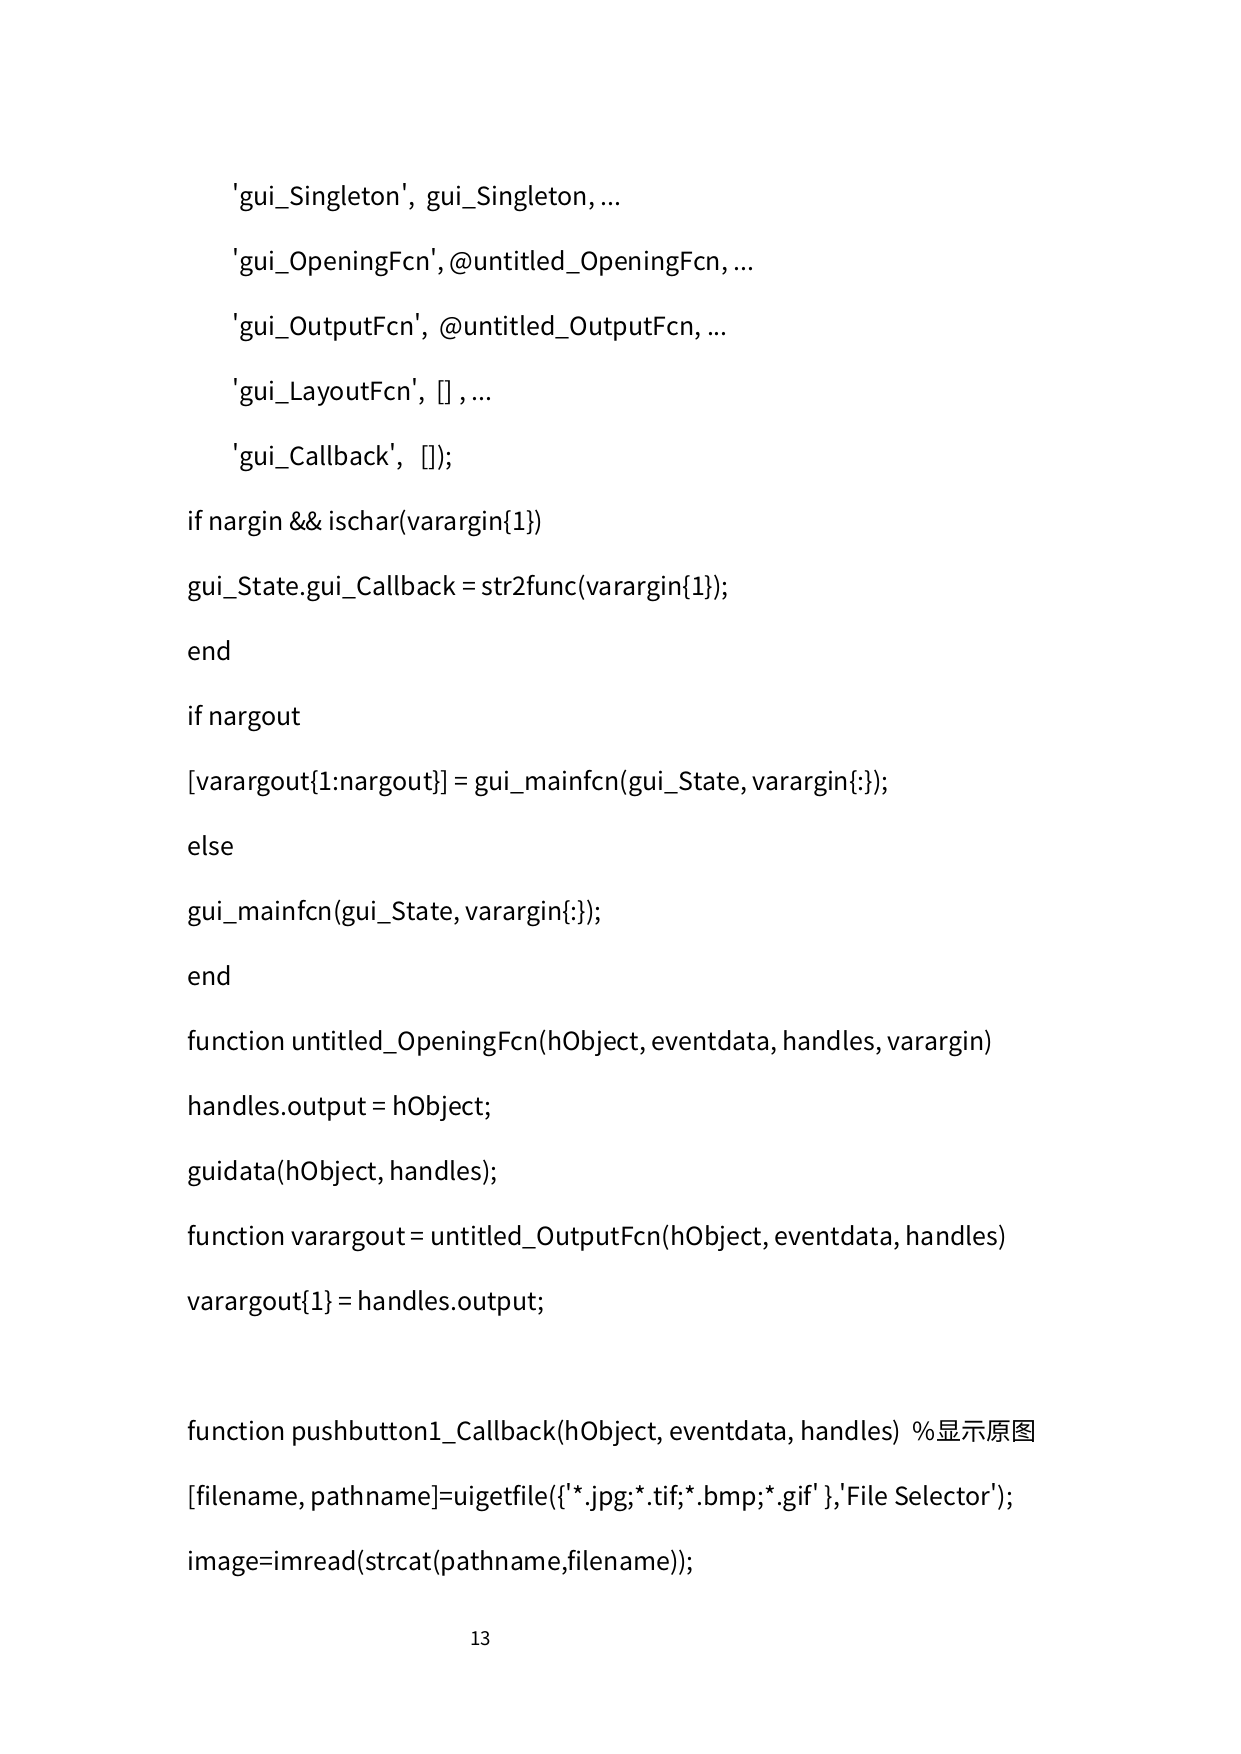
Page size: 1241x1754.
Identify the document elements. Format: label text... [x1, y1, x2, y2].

text end [187, 942, 1053, 1007]
text 'gui_Callback', []); [187, 422, 1053, 487]
text function varargout = untitled_OutputFcn(hObject, eventdata, handles) [187, 1202, 1053, 1267]
text handles.output = hObject; [187, 1072, 1053, 1137]
text 'gui_OpeningFcn', @untitled_OpeningFcn, ... [187, 227, 1053, 292]
text 'gui_LayoutFcn', [] , ... [187, 357, 1053, 422]
text guidata(hObject, handles); [187, 1137, 1053, 1202]
text function untitled_OpeningFcn(hObject, eventdata, handles, varargin) [187, 1007, 1053, 1072]
text gui_State.gui_Callback = str2func(varargin{1}); [187, 552, 1053, 617]
text 'gui_OutputFcn', @untitled_OutputFcn, ... [187, 292, 1053, 357]
text 'gui_Singleton', gui_Singleton, ... [187, 162, 1053, 227]
text if nargin && ischar(varargin{1}) [187, 487, 1053, 552]
text varargout{1} = handles.output; [187, 1267, 1053, 1332]
text else [187, 812, 1053, 877]
text [varargout{1:nargout}] = gui_mainfcn(gui_State, varargin{:}); [187, 747, 1053, 812]
text function pushbutton1_Callback(hObject, eventdata, handles) %显示原图 [187, 1397, 1053, 1462]
text [filename, pathname]=uigetfile({'*.jpg;*.tif;*.bmp;*.gif' },'File Selector'); [187, 1462, 1053, 1527]
text gui_mainfcn(gui_State, varargin{:}); [187, 877, 1053, 942]
text image=imread(strcat(pathname,filename)); [187, 1527, 1053, 1592]
text if nargout [187, 682, 1053, 747]
text end [187, 617, 1053, 682]
